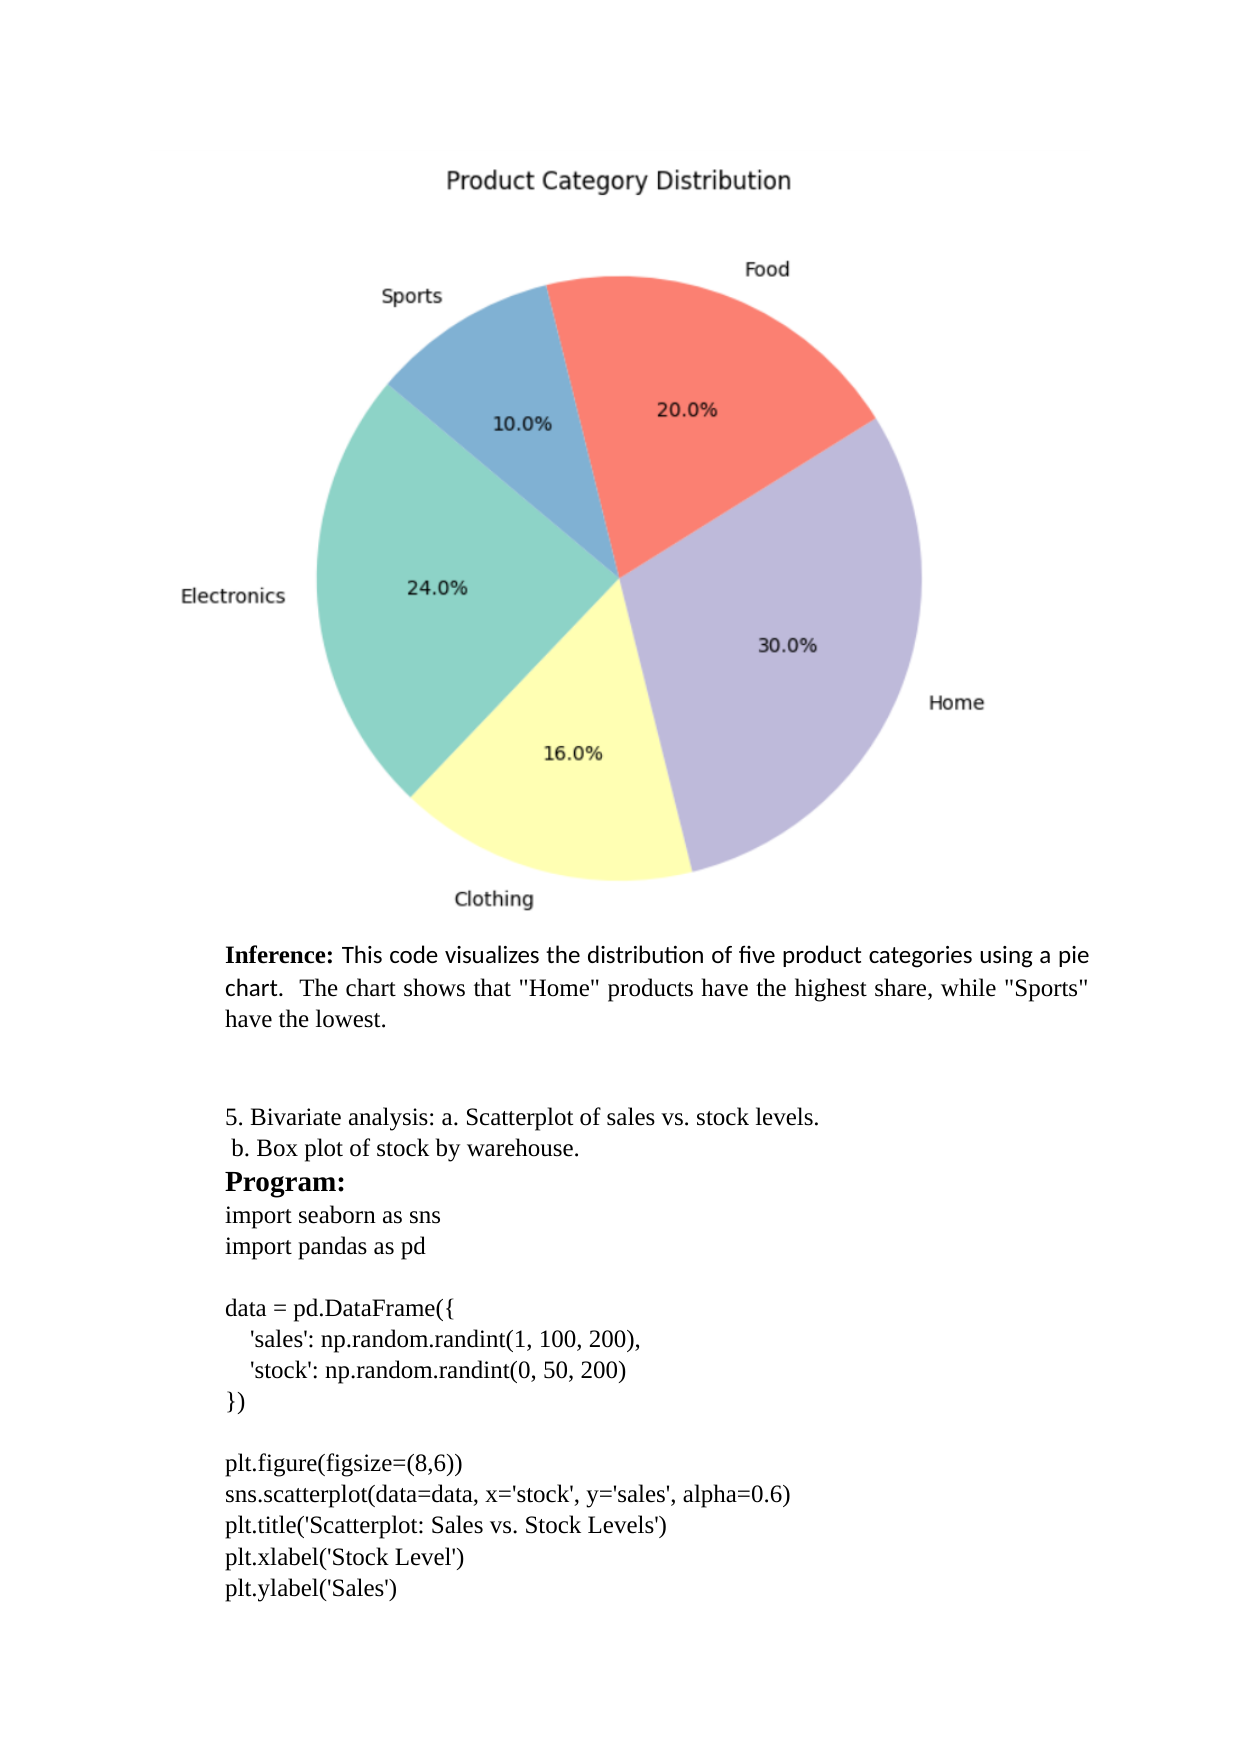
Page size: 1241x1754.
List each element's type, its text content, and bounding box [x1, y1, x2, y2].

list plt.ylabel('Sales') [225, 1573, 1090, 1601]
list plt.figure(figsize=(8,6)) [225, 1448, 1090, 1477]
list plt.title('Scatterplot: Sales vs. Stock Levels') [225, 1511, 1090, 1539]
list 'sales': np.random.randint(1, 100, 200), [225, 1324, 1090, 1353]
list 5. Bivariate analysis: a. Scatterplot of sales vs. stock levels. [225, 1102, 1090, 1131]
list plt.xlabel('Stock Level') [225, 1542, 1090, 1570]
list b. Box plot of stock by warehouse. [225, 1133, 1090, 1162]
list }) [225, 1386, 1090, 1415]
picture [150, 150, 1091, 920]
list data = pd.DataFrame({ [225, 1293, 1090, 1322]
list Program: [225, 1164, 1090, 1197]
list import seaborn as sns [225, 1200, 1090, 1229]
list sns.scatterplot(data=data, x='stock', y='sales', alpha=0.6) [225, 1479, 1090, 1508]
list import pandas as pd [225, 1231, 1090, 1260]
list Inference: This code visualizes the distribution of five product categories using a pie chart. The chart shows that "Home" products have the highest share, while "Sports" have the lowest. [225, 939, 1090, 1033]
list 'stock': np.random.randint(0, 50, 200) [225, 1355, 1090, 1384]
